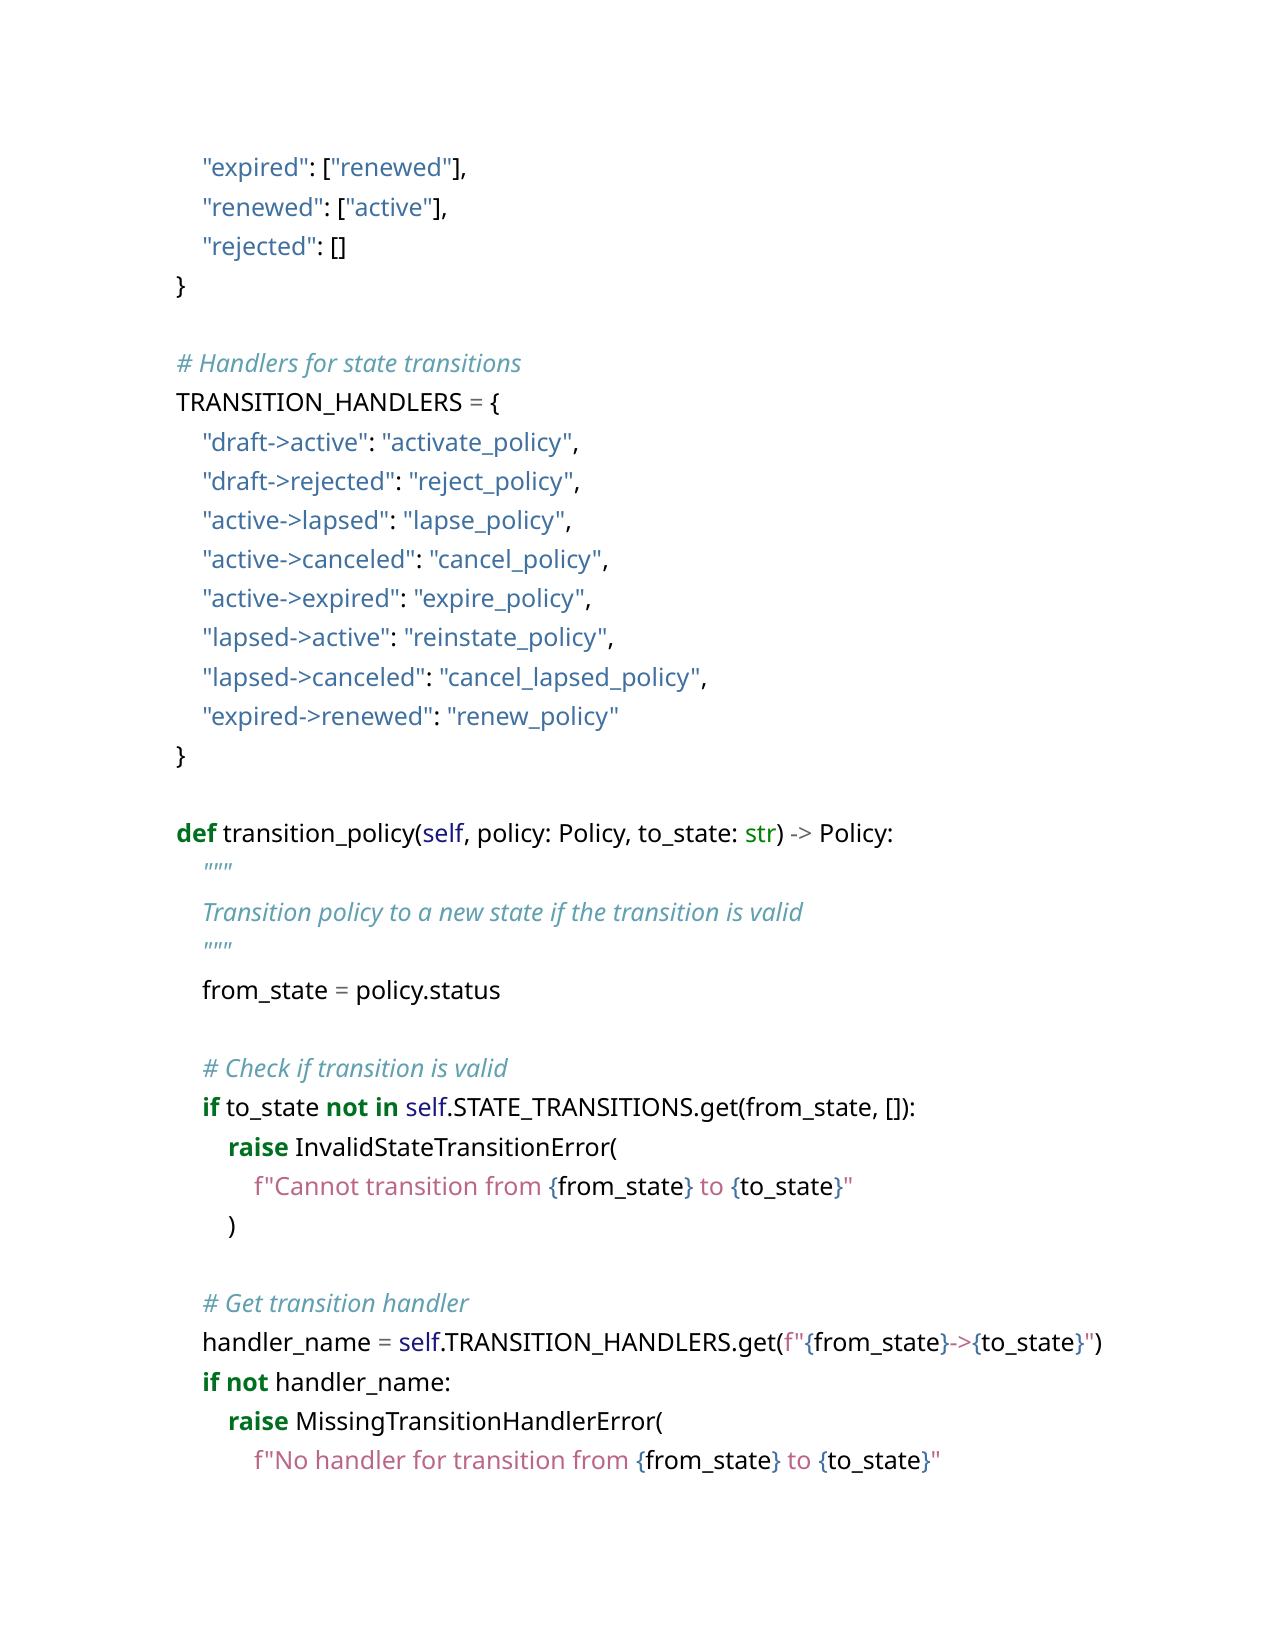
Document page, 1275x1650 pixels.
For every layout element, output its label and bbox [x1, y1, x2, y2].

text [150, 150, 1125, 1477]
